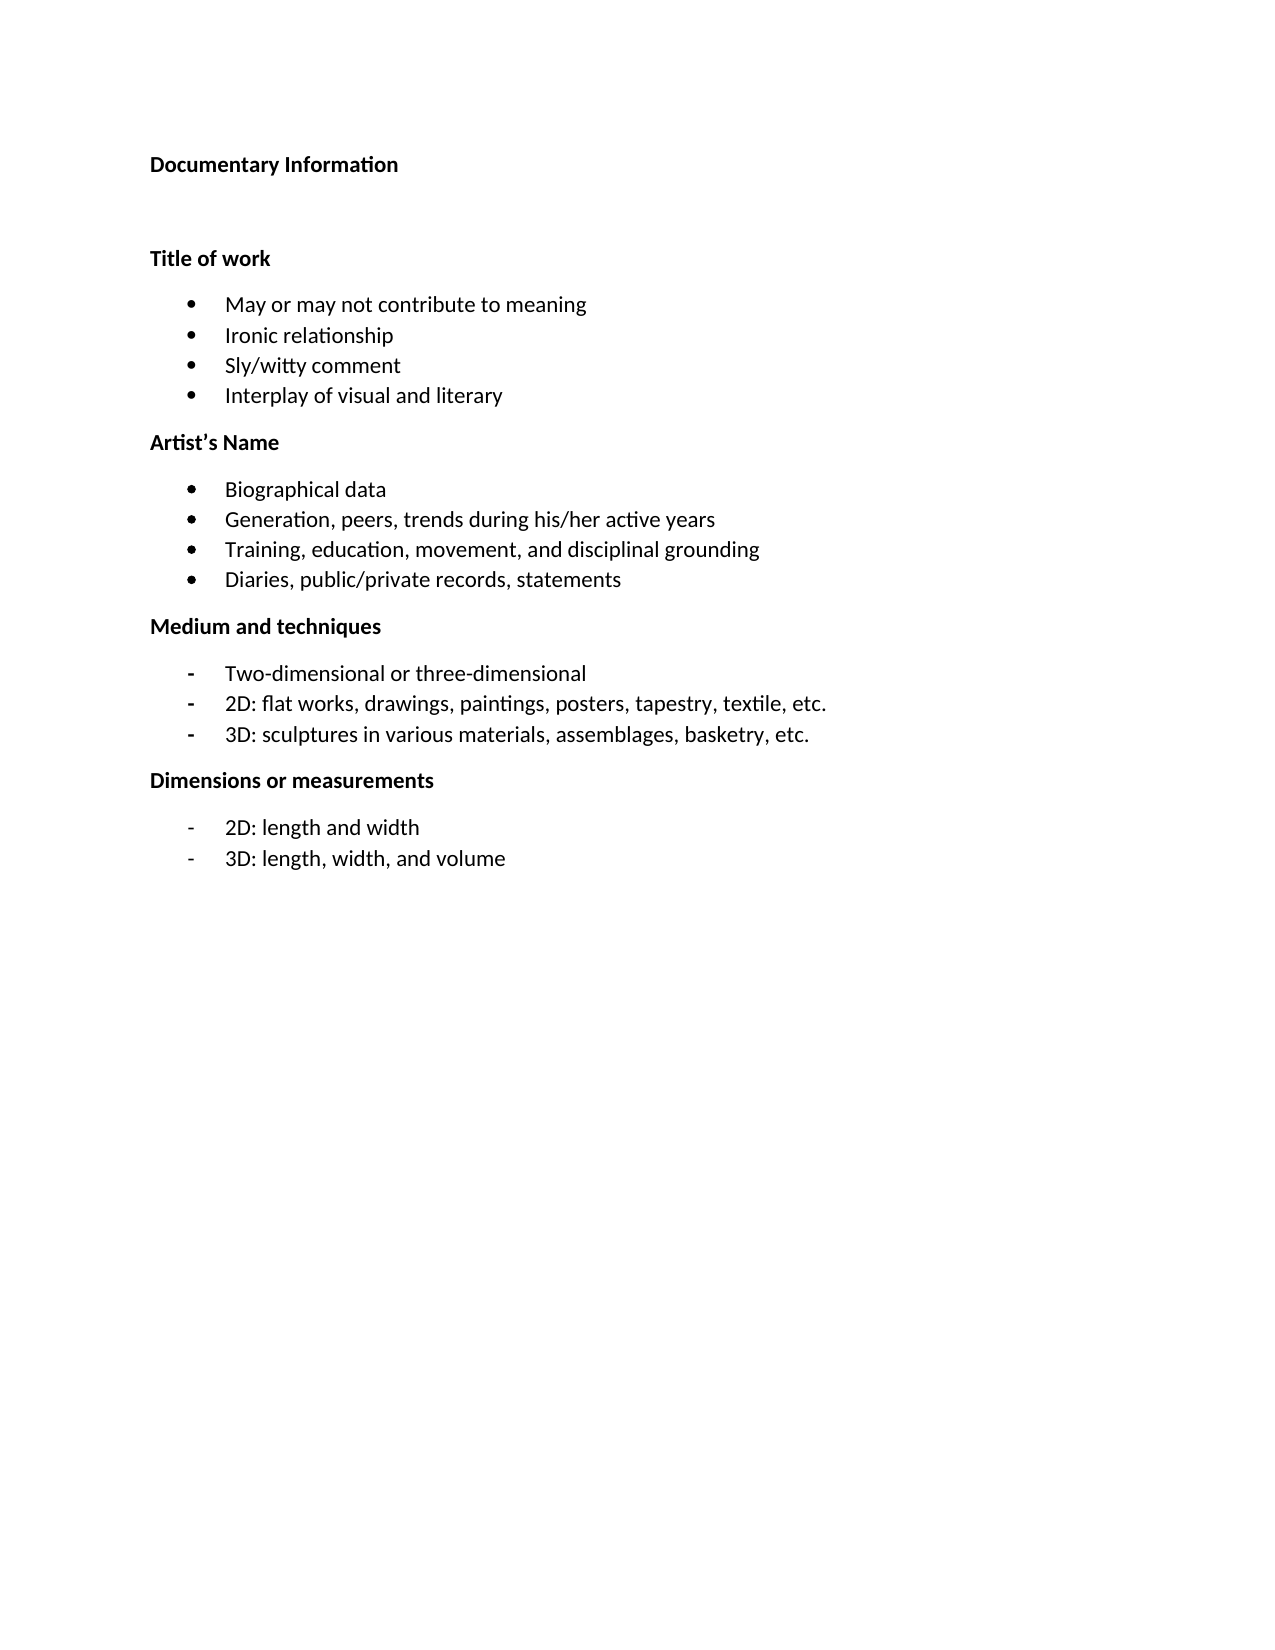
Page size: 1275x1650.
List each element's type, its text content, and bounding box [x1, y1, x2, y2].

text Documentary Information [150, 150, 1125, 178]
list Diaries, public/private records, statements [187, 566, 1125, 594]
list 2D: length and width [187, 813, 1125, 842]
list 2D: flat works, drawings, paintings, posters, tapestry, textile, etc. [187, 689, 1125, 718]
text Medium and techniques [150, 612, 1125, 641]
text Artist’s Name [150, 428, 1125, 456]
list Two-dimensional or three-dimensional [187, 659, 1125, 687]
list May or may not contribute to meaning [187, 291, 1125, 319]
list Training, education, movement, and disciplinal grounding [187, 535, 1125, 563]
list Sly/witty comment [187, 351, 1125, 379]
list Ironic relationship [187, 321, 1125, 349]
text Dimensions or measurements [150, 767, 1125, 795]
text Title of work [150, 244, 1125, 272]
list 3D: length, width, and volume [187, 844, 1125, 872]
list Interplay of visual and literary [187, 381, 1125, 409]
list Biographical data [187, 475, 1125, 503]
list 3D: sculptures in various materials, assemblages, basketry, etc. [187, 720, 1125, 748]
list Generation, peers, trends during his/her active years [187, 505, 1125, 533]
